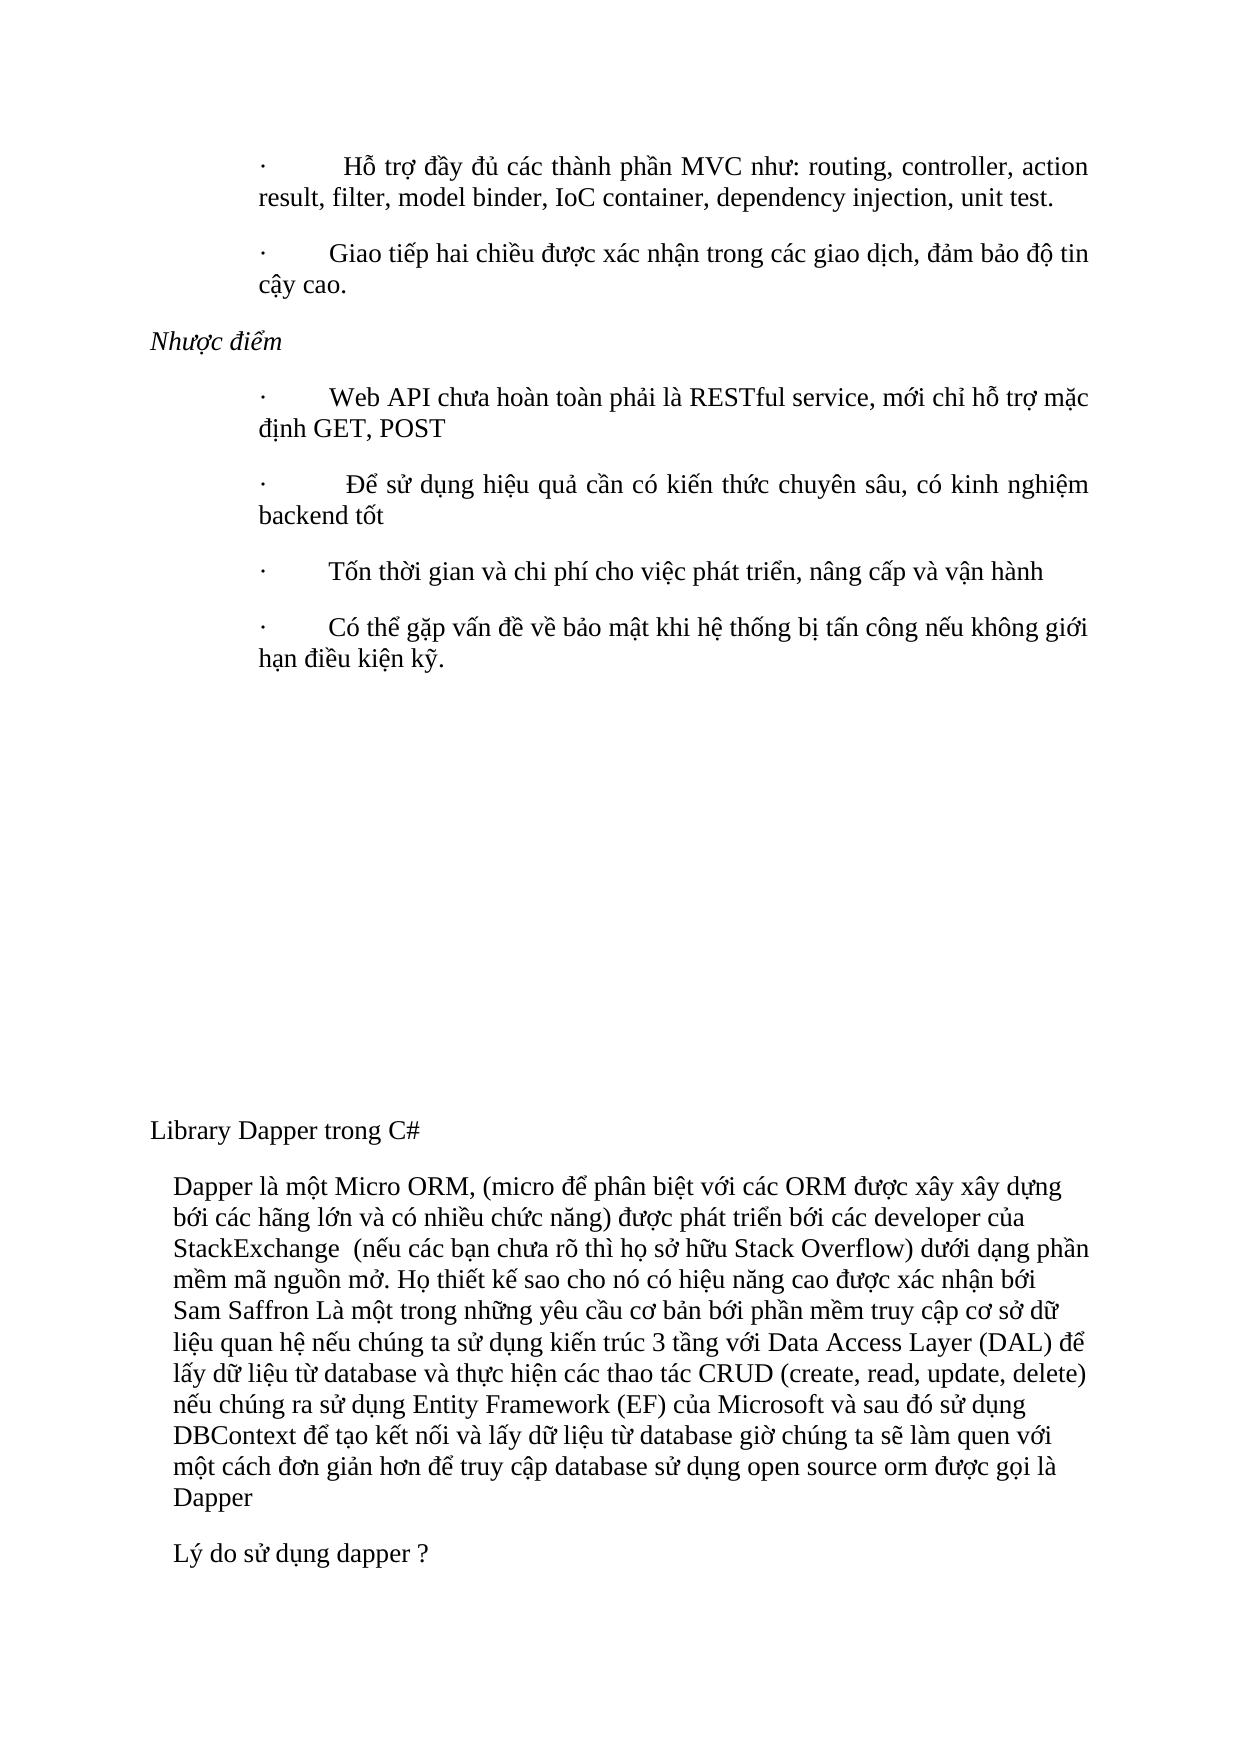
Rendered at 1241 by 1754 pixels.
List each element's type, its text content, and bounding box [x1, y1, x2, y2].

text · Tốn thời gian và chi phí cho việc phát triển, nâng cấp và vận hành [258, 555, 1090, 586]
text · Web API chưa hoàn toàn phải là RESTful service, mới chỉ hỗ trợ mặc định GET, POST [258, 381, 1090, 443]
text · Giao tiếp hai chiều được xác nhận trong các giao dịch, đảm bảo độ tin cậy cao. [258, 237, 1090, 299]
text Lý do sử dụng dapper ? [173, 1537, 1090, 1569]
subtitle Library Dapper trong C# [150, 1114, 1090, 1145]
text Nhược điểm [150, 324, 1090, 356]
text · Để sử dụng hiệu quả cần có kiến thức chuyên sâu, có kinh nghiệm backend tốt [258, 468, 1090, 530]
text · Có thể gặp vấn đề về bảo mật khi hệ thống bị tấn công nếu không giới hạn điều kiện kỹ. [258, 611, 1090, 674]
text · Hỗ trợ đầy đủ các thành phần MVC như: routing, controller, action result, filter, model binder, IoC container, dependency injection, unit test. [258, 150, 1090, 212]
text Dapper là một Micro ORM, (micro để phân biệt với các ORM được xây xây dựng bới các hãng lớn và có nhiều chức năng) được phát triển bới các developer của StackExchange (nếu các bạn chưa rõ thì họ sở hữu Stack Overflow) dưới dạng phần mềm mã nguồn mở. Họ thiết kế sao cho nó có hiệu năng cao được xác nhận bới Sam Saffron Là một trong những yêu cầu cơ bản bới phần mềm truy cập cơ sở dữ liệu quan hệ nếu chúng ta sử dụng kiến trúc 3 tầng với Data Access Layer (DAL) để lấy dữ liệu từ database và thực hiện các thao tác CRUD (create, read, update, delete) nếu chúng ra sử dụng Entity Framework (EF) của Microsoft và sau đó sử dụng DBContext để tạo kết nối và lấy dữ liệu từ database giờ chúng ta sẽ làm quen với một cách đơn giản hơn để truy cập database sử dụng open source orm được gọi là Dapper [173, 1170, 1090, 1512]
